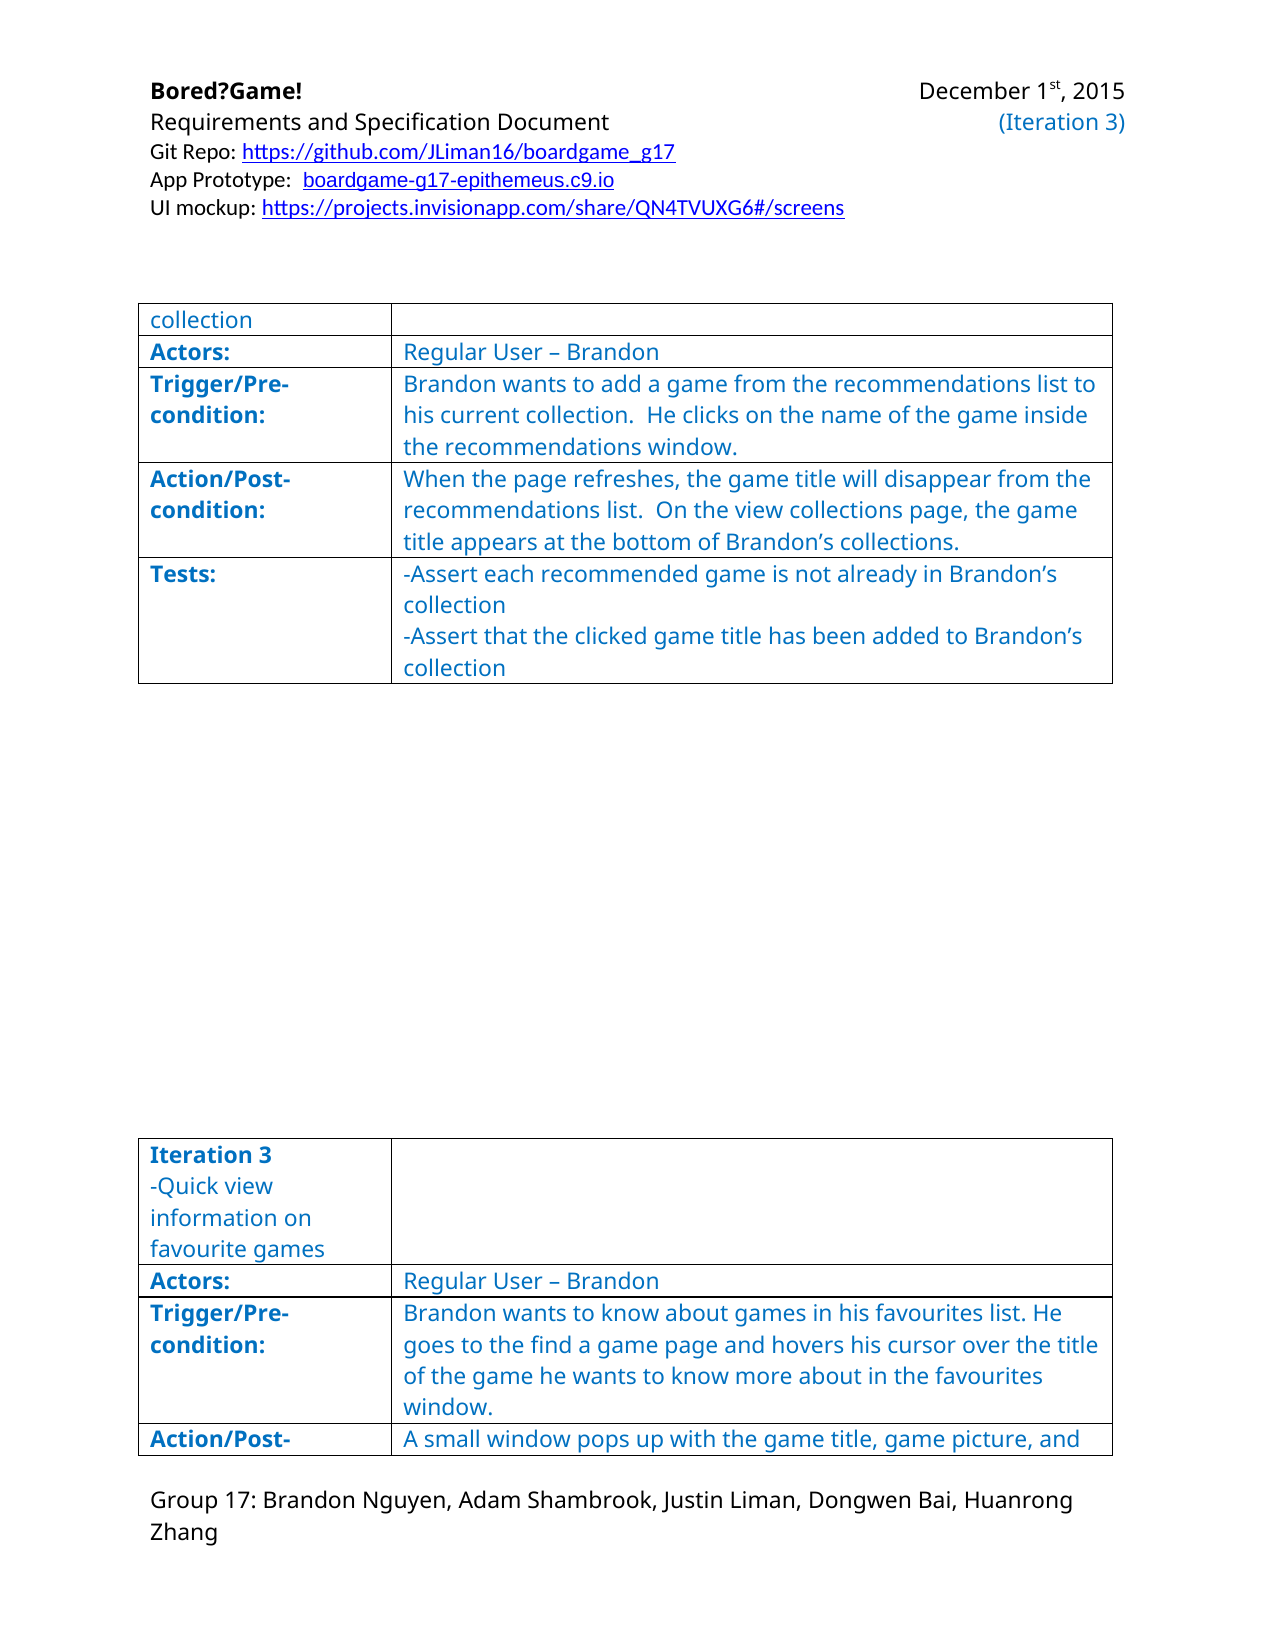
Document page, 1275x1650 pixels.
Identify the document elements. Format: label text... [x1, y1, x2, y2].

table_cell Actors: [139, 336, 391, 367]
table_cell -Assert each recommended game is not already in Brandon’s collection -Assert that the clicked game title has been added to Brandon’s collection [392, 558, 1112, 683]
table_cell Action/Post-condition: [139, 1424, 391, 1455]
table_cell Actors: [139, 1265, 391, 1296]
table_cell [392, 304, 1112, 335]
table_cell Brandon wants to know about games in his favourites list. He goes to the find a game page and hovers his cursor over the title of the game he wants to know more about in the favourites window. [392, 1298, 1112, 1422]
table_cell Tests: [139, 558, 391, 683]
table_header [392, 1139, 1112, 1264]
table_header Iteration 3 -Quick view information on favourite games [139, 1139, 391, 1264]
table_cell Action/Post-condition: [139, 463, 391, 557]
table_cell Regular User – Brandon [392, 1265, 1112, 1296]
table_cell Regular User – Brandon [392, 336, 1112, 367]
table_cell Trigger/Pre-condition: [139, 1298, 391, 1422]
table_cell Trigger/Pre-condition: [139, 368, 391, 462]
table_cell Iteration 3 -Adding recommended games into your collection [139, 304, 391, 335]
table_cell A small window pops up with the game title, game picture, and associated game attributes. [392, 1424, 1112, 1455]
